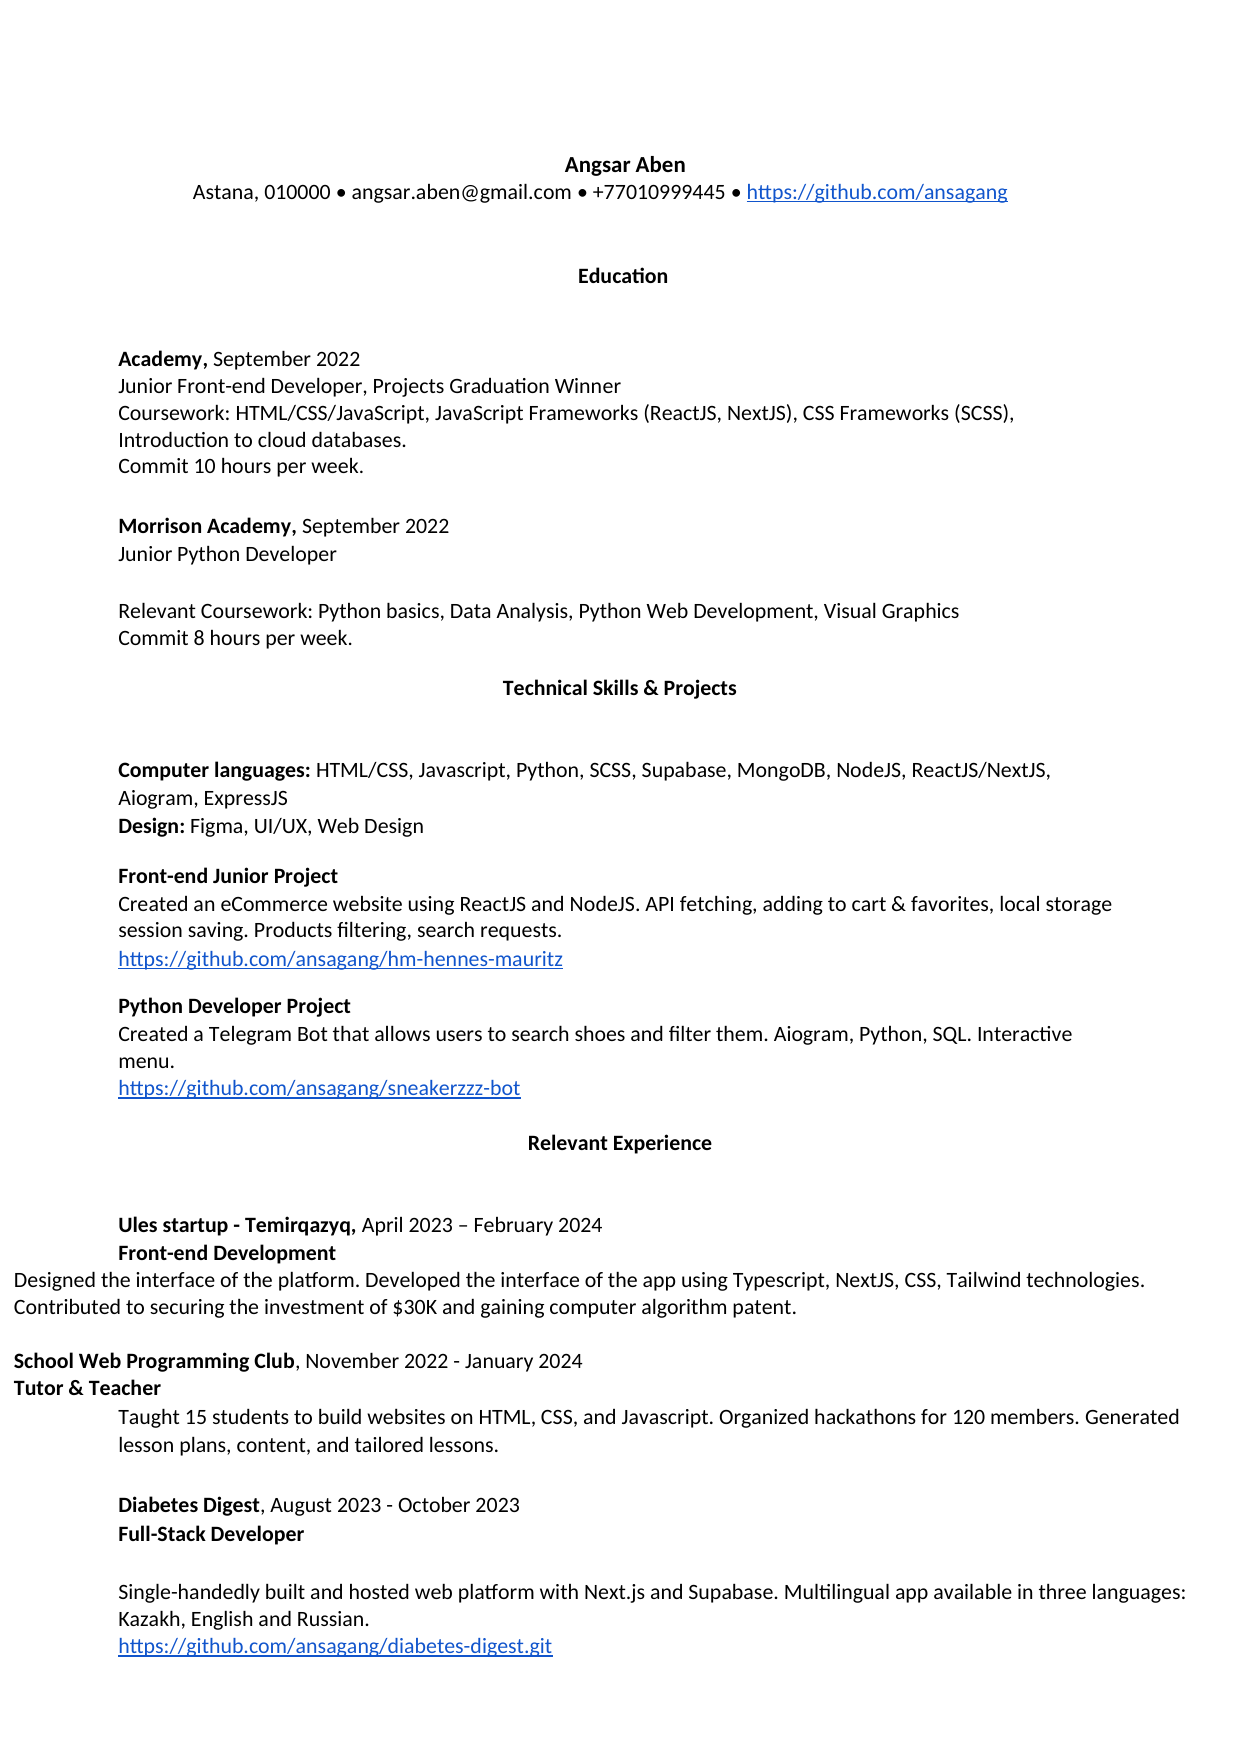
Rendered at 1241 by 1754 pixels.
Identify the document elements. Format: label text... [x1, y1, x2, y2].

text https://github.com/ansagang/sneakerzzz-bot [118, 1074, 1122, 1101]
text Single-handedly built and hosted web platform with Next.js and Supabase. Multilingual app available in three languages: Kazakh, English and Russian. [118, 1578, 1232, 1632]
text Commit 10 hours per week. [118, 453, 1122, 479]
text Morrison Academy, September 2022 [118, 318, 1122, 371]
text https://github.com/ansagang/hm-hennes-mauritz [118, 945, 1122, 971]
text Commit 8 hours per week. [118, 624, 1122, 650]
subtitle Front-end Development [118, 1239, 1240, 1266]
text Junior Python Developer [118, 540, 1122, 567]
text Ules startup - Temirqazyq, April 2023 – February 2024 [118, 1211, 1240, 1238]
subtitle Technical Skills & Projects [118, 674, 1122, 701]
text Junior Front-end Developer, Projects Graduation Winner Relevant Coursework: HTML/CSS/JavaScript, JavaScript Frameworks (ReactJS, NextJS), CSS Frameworks (SCSS), Introduction to cloud databases. [118, 373, 1122, 453]
text https://github.com/ansagang/diabetes-digest.git [118, 1632, 1232, 1659]
text Morrison Academy, September 2022 [118, 512, 1122, 538]
text Created an eCommerce website using ReactJS and NodeJS. API fetching, adding to cart & favorites, local storage session saving. Products filtering, search requests. [118, 890, 1122, 943]
subtitle Python Developer Project [118, 993, 1122, 1019]
text Relevant Coursework: Python basics, Data Analysis, Python Web Development, Visual Graphics [118, 597, 1122, 624]
subtitle Front-end Junior Project [118, 862, 1122, 889]
text Astana, 010000 • angsar.aben@gmail.com • +77010999445 • https://github.com/ansagang [44, 178, 1156, 205]
text Computer languages: HTML/CSS, Javascript, Python, SCSS, Supabase, MongoDB, NodeJS, ReactJS/NextJS, Aiogram, ExpressJS [118, 756, 1122, 811]
text Taught 15 students to build websites on HTML, CSS, and Javascript. Organized hackathons for 120 members. Generated lesson plans, content, and tailored lessons. [118, 1403, 1240, 1458]
text Full-Stack Developer [118, 1520, 1240, 1547]
text School Web Programming Club, November 2022 - January 2024 [14, 1347, 1240, 1374]
text Relevant Experience [118, 1129, 1122, 1156]
text Created a Telegram Bot that allows users to search shoes and filter them. Aiogram, Python, SQL. Interactive menu. [118, 1020, 1122, 1073]
text Tutor & Teacher [14, 1374, 1240, 1401]
text Angsar Aben [0, 150, 1240, 178]
text Diabetes Digest, August 2023 - October 2023 [118, 1491, 1240, 1517]
text Designed the interface of the platform. Developed the interface of the app using Typescript, NextJS, CSS, Tailwind technologies. Contributed to securing the investment of $30K and gaining computer algorithm patent. [14, 1266, 1240, 1319]
text Design: Figma, UI/UX, Web Design [118, 812, 1122, 839]
subtitle Education [7, 262, 1239, 289]
